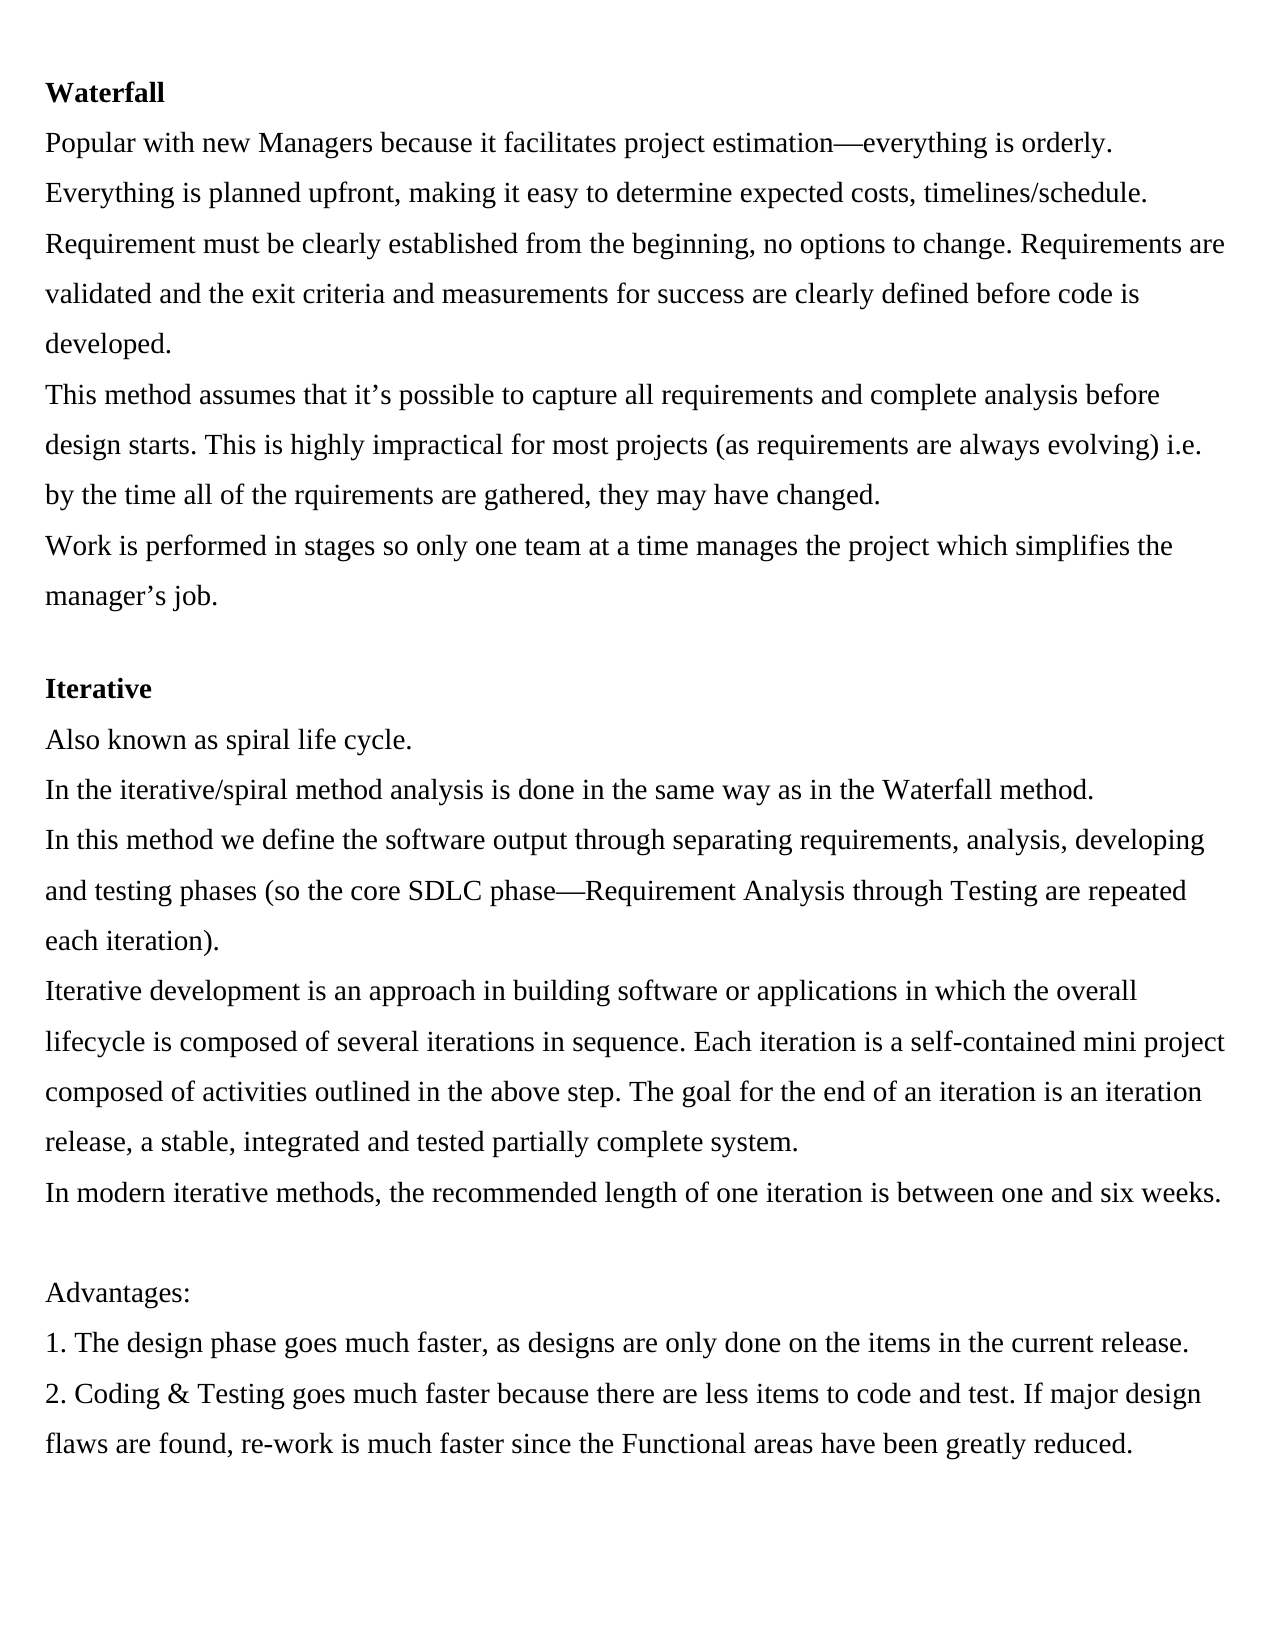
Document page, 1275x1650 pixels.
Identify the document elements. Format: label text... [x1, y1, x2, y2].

text 1. The design phase goes much faster, as designs are only done on the items in the current release. [45, 1326, 1230, 1359]
text Advantages: [45, 1275, 1230, 1309]
text Work is performed in stages so only one team at a time manages the project which simplifies the manager’s job. [45, 528, 1230, 612]
text This method assumes that it’s possible to capture all requirements and complete analysis before design starts. This is highly impractical for most projects (as requirements are always evolving) i.e. by the time all of the rquirements are gathered, they may have changed. [45, 377, 1230, 511]
text Iterative development is an approach in building software or applications in which the overall lifecycle is composed of several iterations in sequence. Each iteration is a self-contained mini project composed of activities outlined in the above step. The goal for the end of an iteration is an iteration release, a stable, integrated and tested partially complete system. [45, 973, 1230, 1158]
text 2. Coding & Testing goes much faster because there are less items to code and test. If major design flaws are found, re-work is much faster since the Functional areas have been greatly reduced. [45, 1376, 1230, 1460]
text Waterfall [45, 75, 1230, 108]
text In this method we define the software output through separating requirements, analysis, developing and testing phases (so the core SDLC phase—Requirement Analysis through Testing are repeated each iteration). [45, 822, 1230, 957]
text In modern iterative methods, the recommended length of one iteration is between one and six weeks. [45, 1175, 1230, 1208]
text Requirement must be clearly established from the beginning, no options to change. Requirements are validated and the exit criteria and measurements for success are clearly defined before code is developed. [45, 226, 1230, 360]
text Popular with new Managers because it facilitates project estimation—everything is orderly. Everything is planned upfront, making it easy to determine expected costs, timelines/schedule. [45, 125, 1230, 209]
text In the iterative/spiral method analysis is done in the same way as in the Waterfall method. [45, 772, 1230, 806]
text Also known as spiral life cycle. [45, 722, 1230, 755]
text Iterative [45, 672, 1230, 705]
